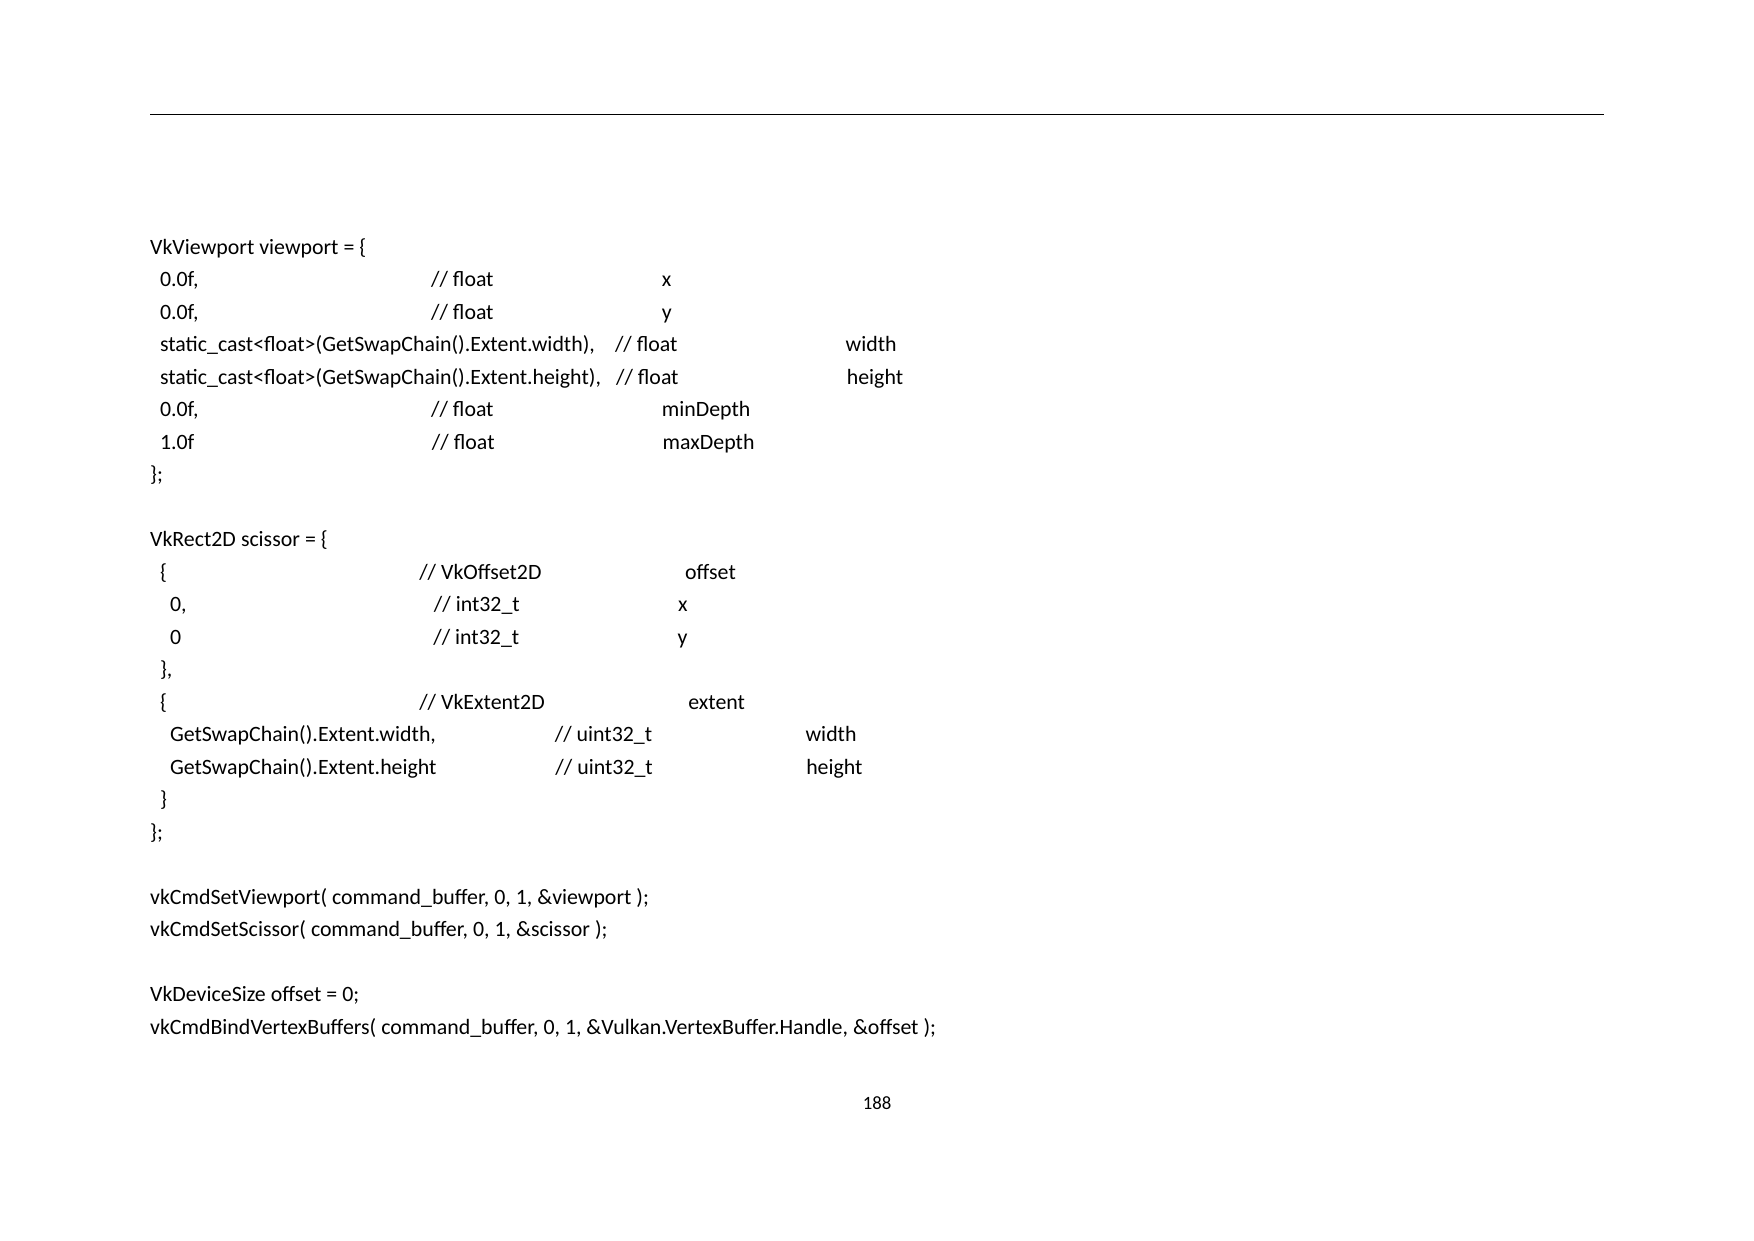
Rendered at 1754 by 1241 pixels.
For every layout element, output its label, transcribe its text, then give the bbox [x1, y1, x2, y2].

text VkDeviceSize offset = 0; [150, 978, 1604, 1010]
text VkViewport viewport = { [150, 230, 1604, 263]
text vkCmdSetViewport( command_buffer, 0, 1, &viewport ); [150, 880, 1604, 913]
text 0.0f, // float y [150, 295, 1604, 328]
text }; [150, 815, 1604, 848]
text { // VkOffset2D offset [150, 555, 1604, 588]
text }, [150, 653, 1604, 685]
text }; [150, 458, 1604, 490]
text VkRect2D scissor = { [150, 523, 1604, 555]
text 0.0f, // float minDepth [150, 393, 1604, 425]
text vkCmdSetScissor( command_buffer, 0, 1, &scissor ); [150, 913, 1604, 945]
text { // VkExtent2D extent [150, 685, 1604, 718]
text vkCmdBindVertexBuffers( command_buffer, 0, 1, &Vulkan.VertexBuffer.Handle, &offset ); [150, 1010, 1604, 1043]
text GetSwapChain().Extent.height // uint32_t height [150, 750, 1604, 783]
text 0.0f, // float x [150, 263, 1604, 295]
text } [150, 783, 1604, 815]
text static_cast<float>(GetSwapChain().Extent.width), // float width [150, 328, 1604, 360]
text GetSwapChain().Extent.width, // uint32_t width [150, 718, 1604, 750]
text 1.0f // float maxDepth [150, 425, 1604, 458]
text static_cast<float>(GetSwapChain().Extent.height), // float height [150, 360, 1604, 393]
text 0 // int32_t y [150, 620, 1604, 653]
text 0, // int32_t x [150, 588, 1604, 620]
